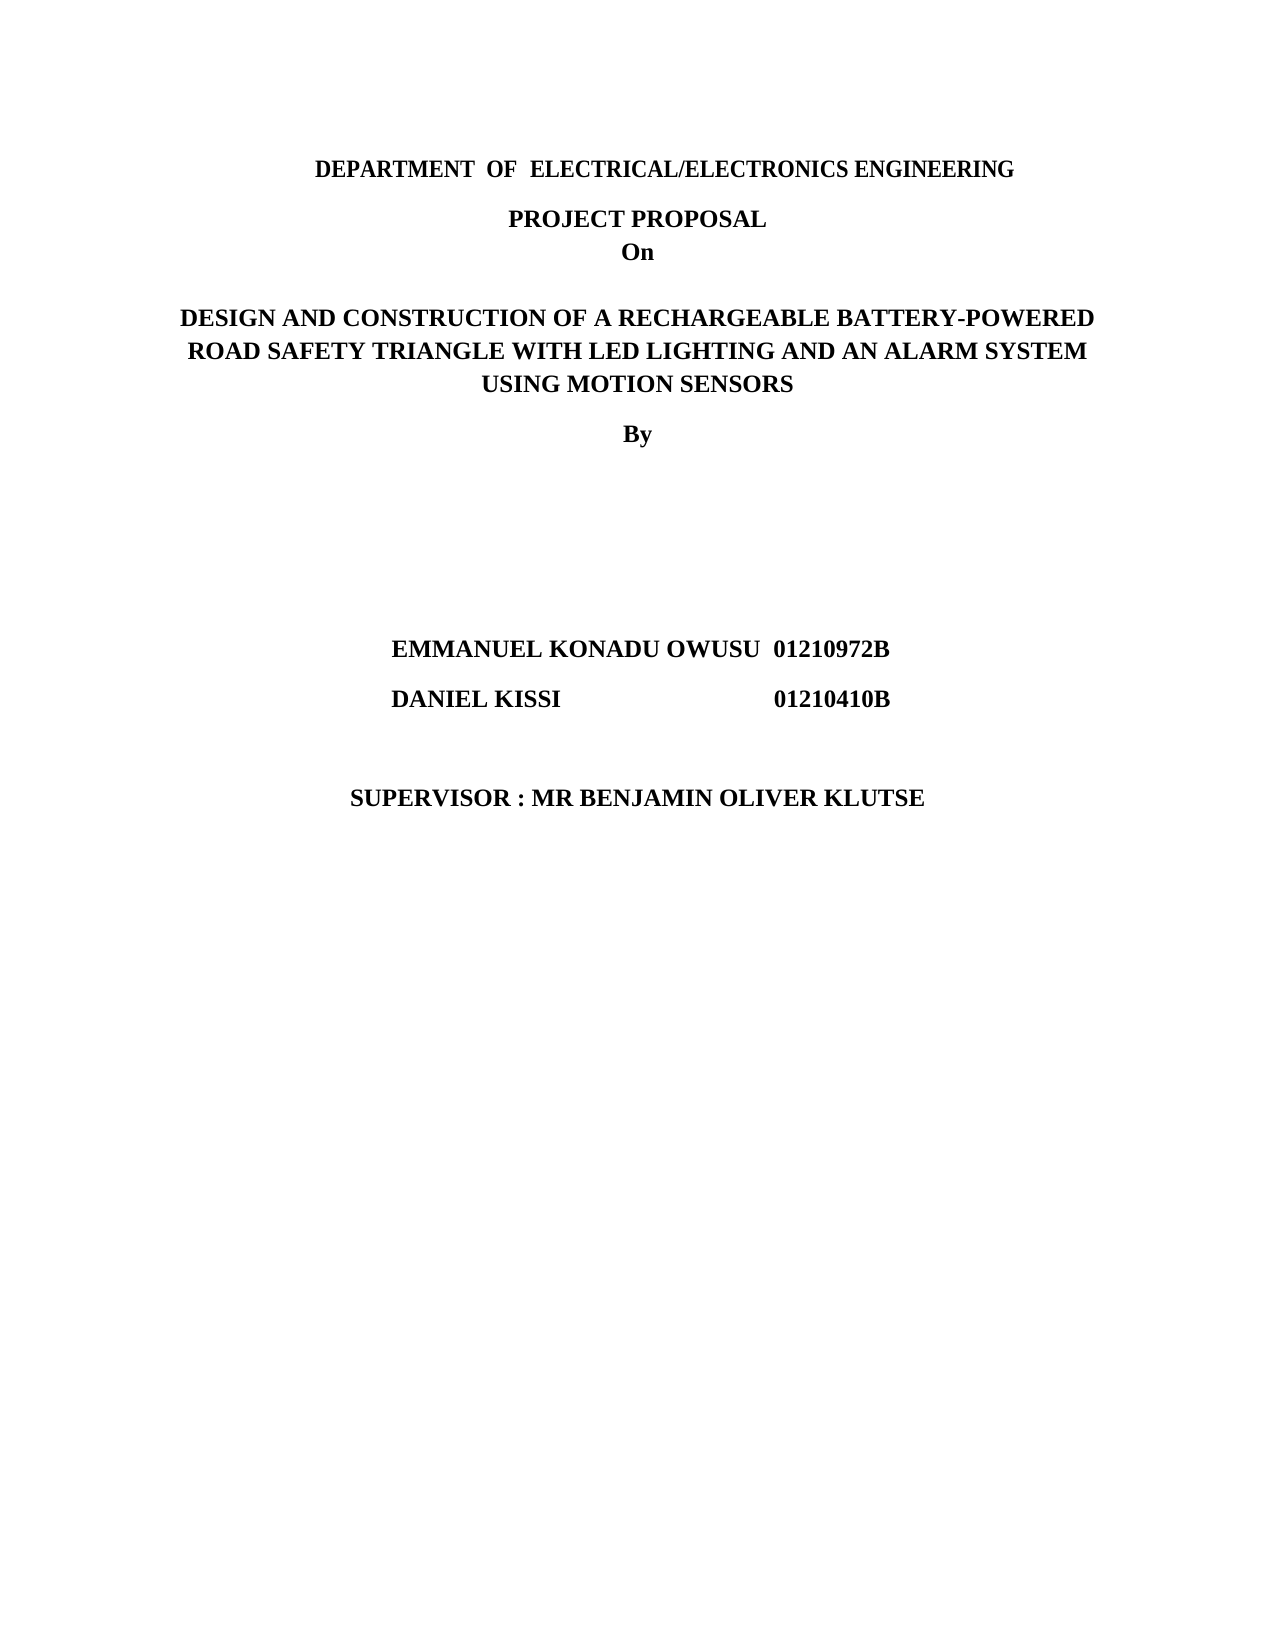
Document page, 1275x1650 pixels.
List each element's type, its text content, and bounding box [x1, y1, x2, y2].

text EMMANUEL KONADU OWUSU 01210972B [150, 634, 1125, 663]
text PROJECT PROPOSAL [150, 204, 1125, 233]
text By [150, 419, 1125, 447]
text DESIGN AND CONSTRUCTION OF A RECHARGEABLE BATTERY-POWERED ROAD SAFETY TRIANGLE WITH LED LIGHTING AND AN ALARM SYSTEM USING MOTION SENSORS [150, 303, 1125, 398]
text On [150, 237, 1125, 266]
text DANIEL KISSI 01210410B [150, 684, 1125, 712]
text SUPERVISOR : MR BENJAMIN OLIVER KLUTSE [150, 783, 1125, 812]
text DEPARTMENT OF ELECTRICAL/ELECTRONICS ENGINEERING [204, 154, 1125, 183]
